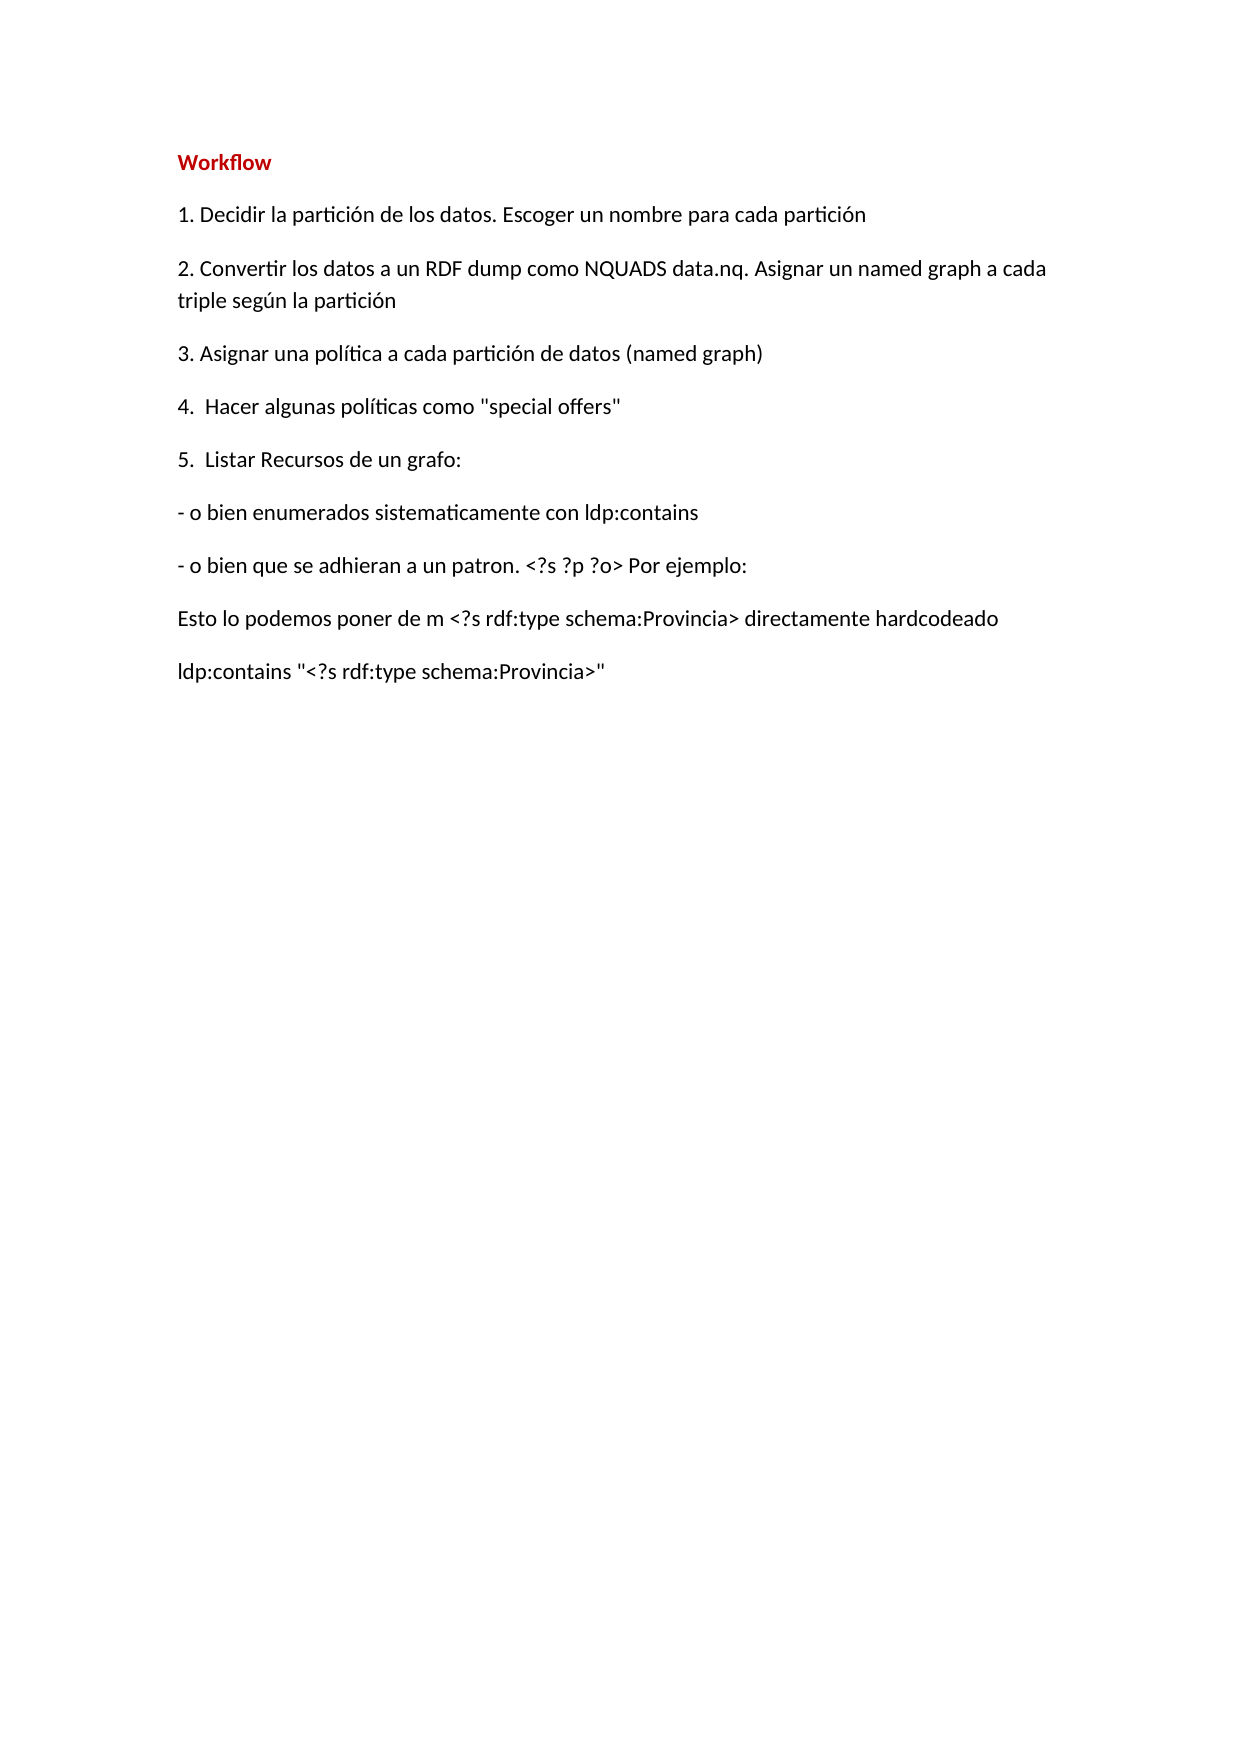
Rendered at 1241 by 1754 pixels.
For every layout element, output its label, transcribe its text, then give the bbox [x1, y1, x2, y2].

text ldp:contains "<?s rdf:type schema:Provincia>" [177, 657, 1063, 685]
text 3. Asignar una política a cada partición de datos (named graph) [177, 339, 1063, 367]
text 5. Listar Recursos de un grafo: [177, 445, 1063, 473]
text - o bien que se adhieran a un patron. <?s ?p ?o> Por ejemplo: [177, 551, 1063, 579]
text - o bien enumerados sistematicamente con ldp:contains [177, 498, 1063, 526]
text 2. Convertir los datos a un RDF dump como NQUADS data.nq. Asignar un named graph a cada triple según la partición [177, 254, 1063, 314]
text 4. Hacer algunas políticas como "special offers" [177, 392, 1063, 420]
text Esto lo podemos poner de m <?s rdf:type schema:Provincia> directamente hardcodeado [177, 604, 1063, 632]
text Workflow [177, 148, 1063, 176]
text 1. Decidir la partición de los datos. Escoger un nombre para cada partición [177, 201, 1063, 229]
